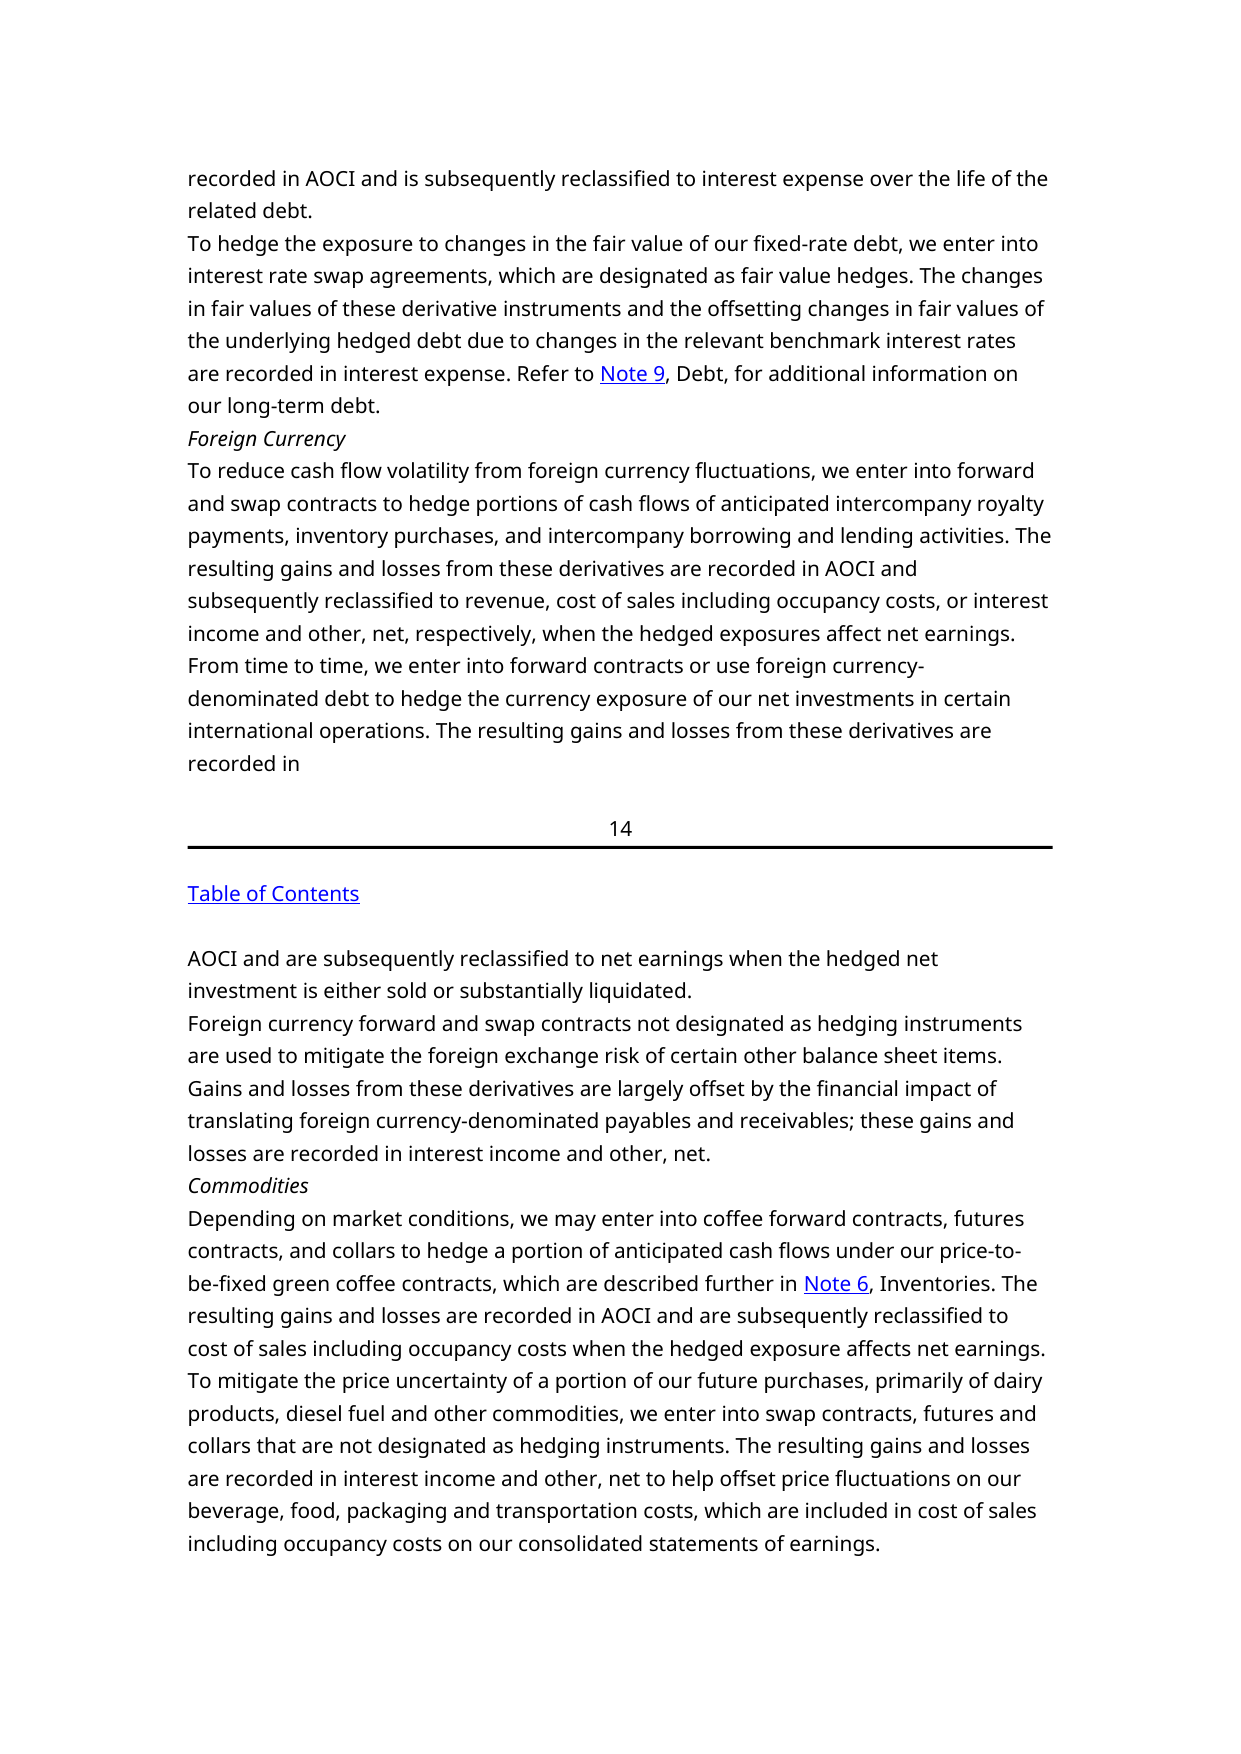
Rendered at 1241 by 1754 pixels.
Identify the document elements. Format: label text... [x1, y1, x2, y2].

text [187, 162, 1053, 227]
text To mitigate the price uncertainty of a portion of our future purchases, primarily of dairy products, diesel fuel and other commodities, we enter into swap contracts, futures and collars that are not designated as hedging instruments. The resulting gains and losses are recorded in interest income and other, net to help offset price fluctuations on our beverage, food, packaging and transportation costs, which are included in cost of sales including occupancy costs on our consolidated statements of earnings. [187, 1364, 1053, 1559]
text 14 [187, 812, 1053, 844]
text Depending on market conditions, we may enter into coffee forward contracts, futures contracts, and collars to hedge a portion of anticipated cash flows under our price-to-be-fixed green coffee contracts, which are described further in Note 6, Inventories. The resulting gains and losses are recorded in AOCI and are subsequently reclassified to cost of sales including occupancy costs when the hedged exposure affects net earnings. [187, 1202, 1053, 1364]
text To reduce cash flow volatility from foreign currency fluctuations, we enter into forward and swap contracts to hedge portions of cash flows of anticipated intercompany royalty payments, inventory purchases, and intercompany borrowing and lending activities. The resulting gains and losses from these derivatives are recorded in AOCI and subsequently reclassified to revenue, cost of sales including occupancy costs, or interest income and other, net, respectively, when the hedged exposures affect net earnings. [187, 454, 1053, 649]
text Foreign Currency [187, 422, 1053, 454]
text Commodities [187, 1169, 1053, 1202]
text From time to time, we enter into forward contracts or use foreign currency-denominated debt to hedge the currency exposure of our net investments in certain international operations. The resulting gains and losses from these derivatives are recorded in [187, 649, 1053, 779]
text Table of Contents [187, 877, 1053, 909]
text AOCI and are subsequently reclassified to net earnings when the hedged net investment is either sold or substantially liquidated. [187, 942, 1053, 1007]
text To hedge the exposure to changes in the fair value of our fixed-rate debt, we enter into interest rate swap agreements, which are designated as fair value hedges. The changes in fair values of these derivative instruments and the offsetting changes in fair values of the underlying hedged debt due to changes in the relevant benchmark interest rates are recorded in interest expense. Refer to Note 9, Debt, for additional information on our long-term debt. [187, 227, 1053, 422]
text Foreign currency forward and swap contracts not designated as hedging instruments are used to mitigate the foreign exchange risk of certain other balance sheet items. Gains and losses from these derivatives are largely offset by the financial impact of translating foreign currency-denominated payables and receivables; these gains and losses are recorded in interest income and other, net. [187, 1007, 1053, 1169]
